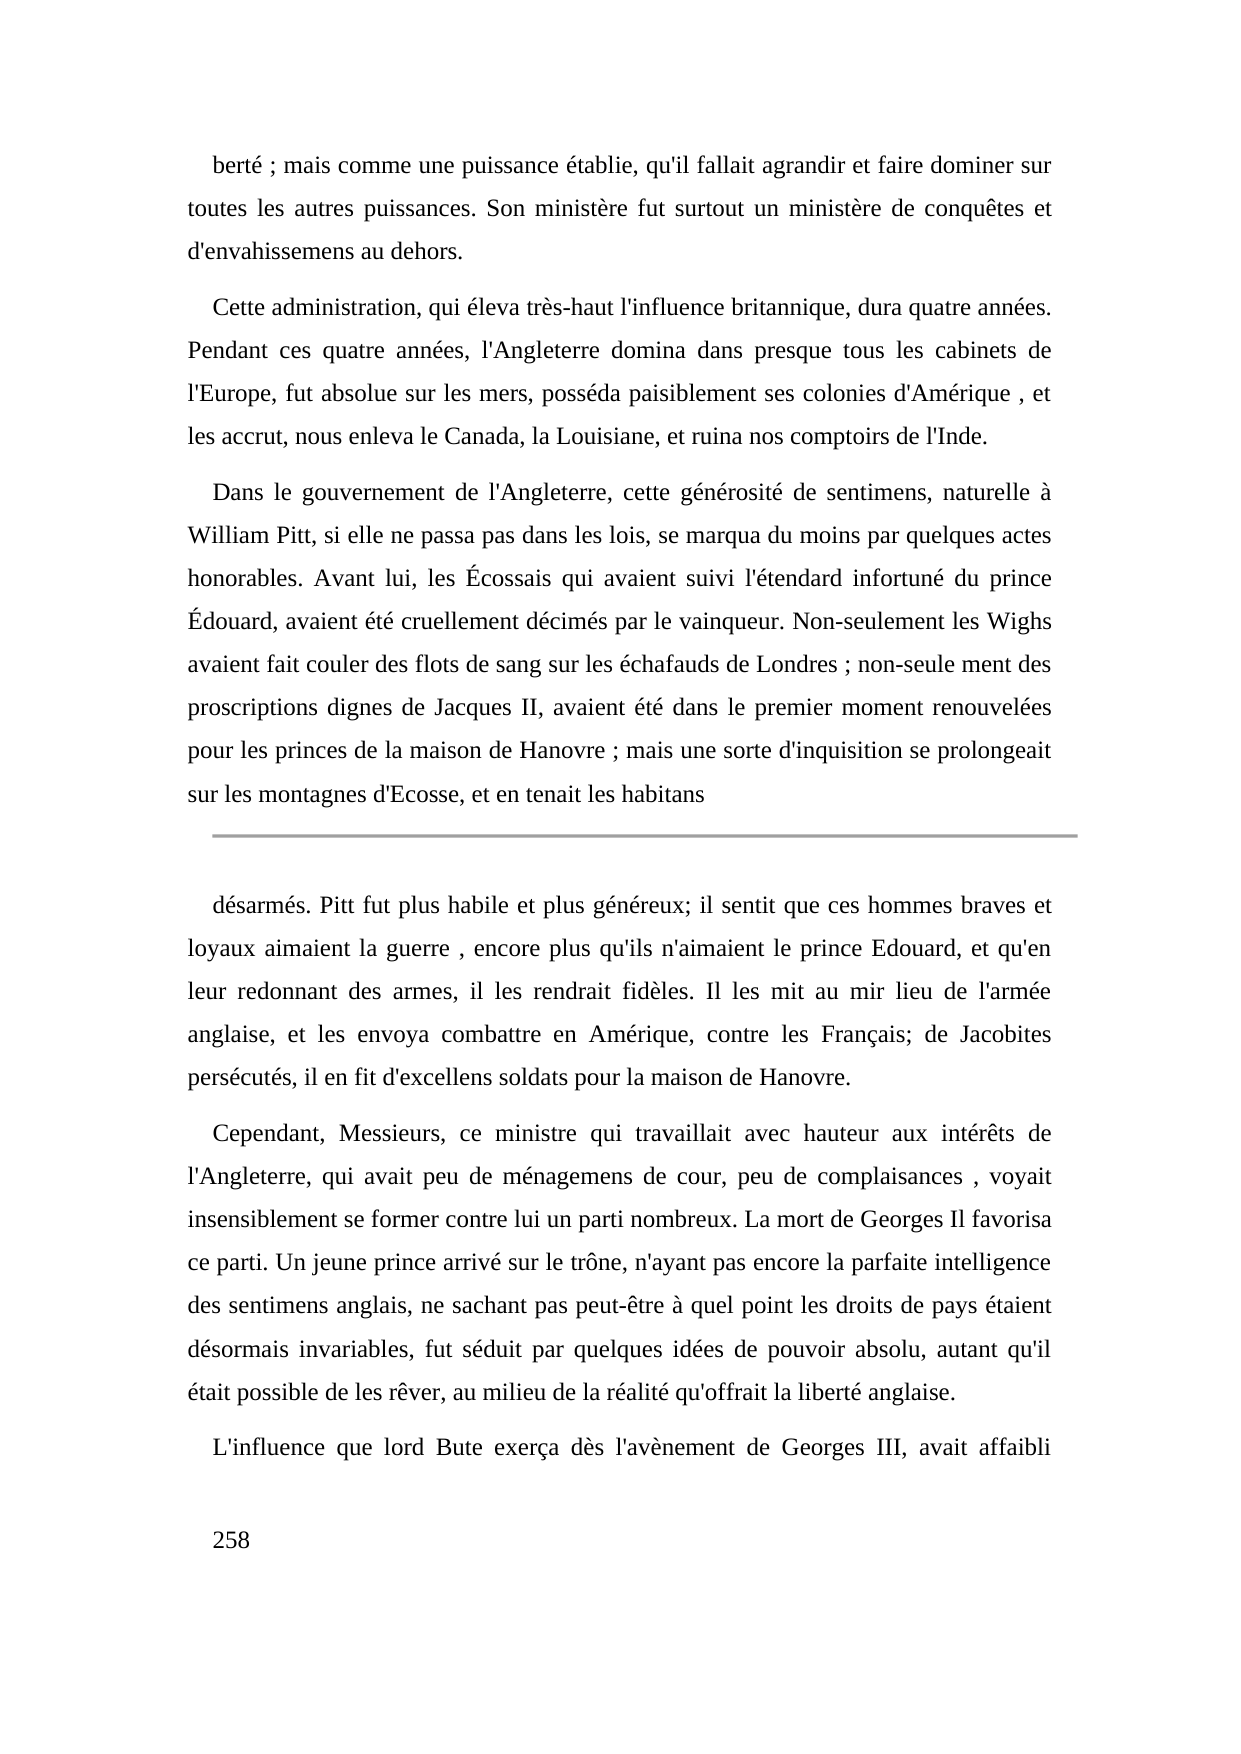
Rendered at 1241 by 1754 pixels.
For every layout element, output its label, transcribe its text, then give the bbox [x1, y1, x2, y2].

text Cette administration, qui éleva très-haut l'influence britannique, dura quatre années. Pendant ces quatre années, l'Angleterre domina dans presque tous les cabinets de l'Europe, fut absolue sur les mers, posséda paisiblement ses colonies d'Amérique , et les accrut, nous enleva le Canada, la Louisiane, et ruina nos comptoirs de l'Inde. [187, 292, 1053, 450]
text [187, 1432, 1053, 1461]
text désarmés. Pitt fut plus habile et plus généreux; il sentit que ces hommes braves et loyaux aimaient la guerre , encore plus qu'ils n'aimaient le prince Edouard, et qu'en leur redonnant des armes, il les rendrait fidèles. Il les mit au mir lieu de l'armée anglaise, et les envoya combattre en Amérique, contre les Français; de Jacobites persécutés, il en fit d'excellens soldats pour la maison de Hanovre. [187, 890, 1053, 1091]
text Dans le gouvernement de l'Angleterre, cette générosité de sentimens, naturelle à William Pitt, si elle ne passa pas dans les lois, se marqua du moins par quelques actes honorables. Avant lui, les Écossais qui avaient suivi l'étendard infortuné du prince Édouard, avaient été cruellement décimés par le vainqueur. Non-seulement les Wighs avaient fait couler des flots de sang sur les échafauds de Londres ; non-seule ment des proscriptions dignes de Jacques II, avaient été dans le premier moment renouvelées pour les princes de la maison de Hanovre ; mais une sorte d'inquisition se prolongeait sur les montagnes d'Ecosse, et en tenait les habitans [187, 477, 1053, 807]
text berté ; mais comme une puissance établie, qu'il fallait agrandir et faire dominer sur toutes les autres puissances. Son ministère fut surtout un ministère de conquêtes et d'envahissemens au dehors. [187, 150, 1053, 265]
text Cependant, Messieurs, ce ministre qui travaillait avec hauteur aux intérêts de l'Angleterre, qui avait peu de ménagemens de cour, peu de complaisances , voyait insensiblement se former contre lui un parti nombreux. La mort de Georges Il favorisa ce parti. Un jeune prince arrivé sur le trône, n'ayant pas encore la parfaite intelligence des sentimens anglais, ne sachant pas peut-être à quel point les droits de pays étaient désormais invariables, fut séduit par quelques idées de pouvoir absolu, autant qu'il était possible de les rêver, au milieu de la réalité qu'offrait la liberté anglaise. [187, 1118, 1053, 1406]
